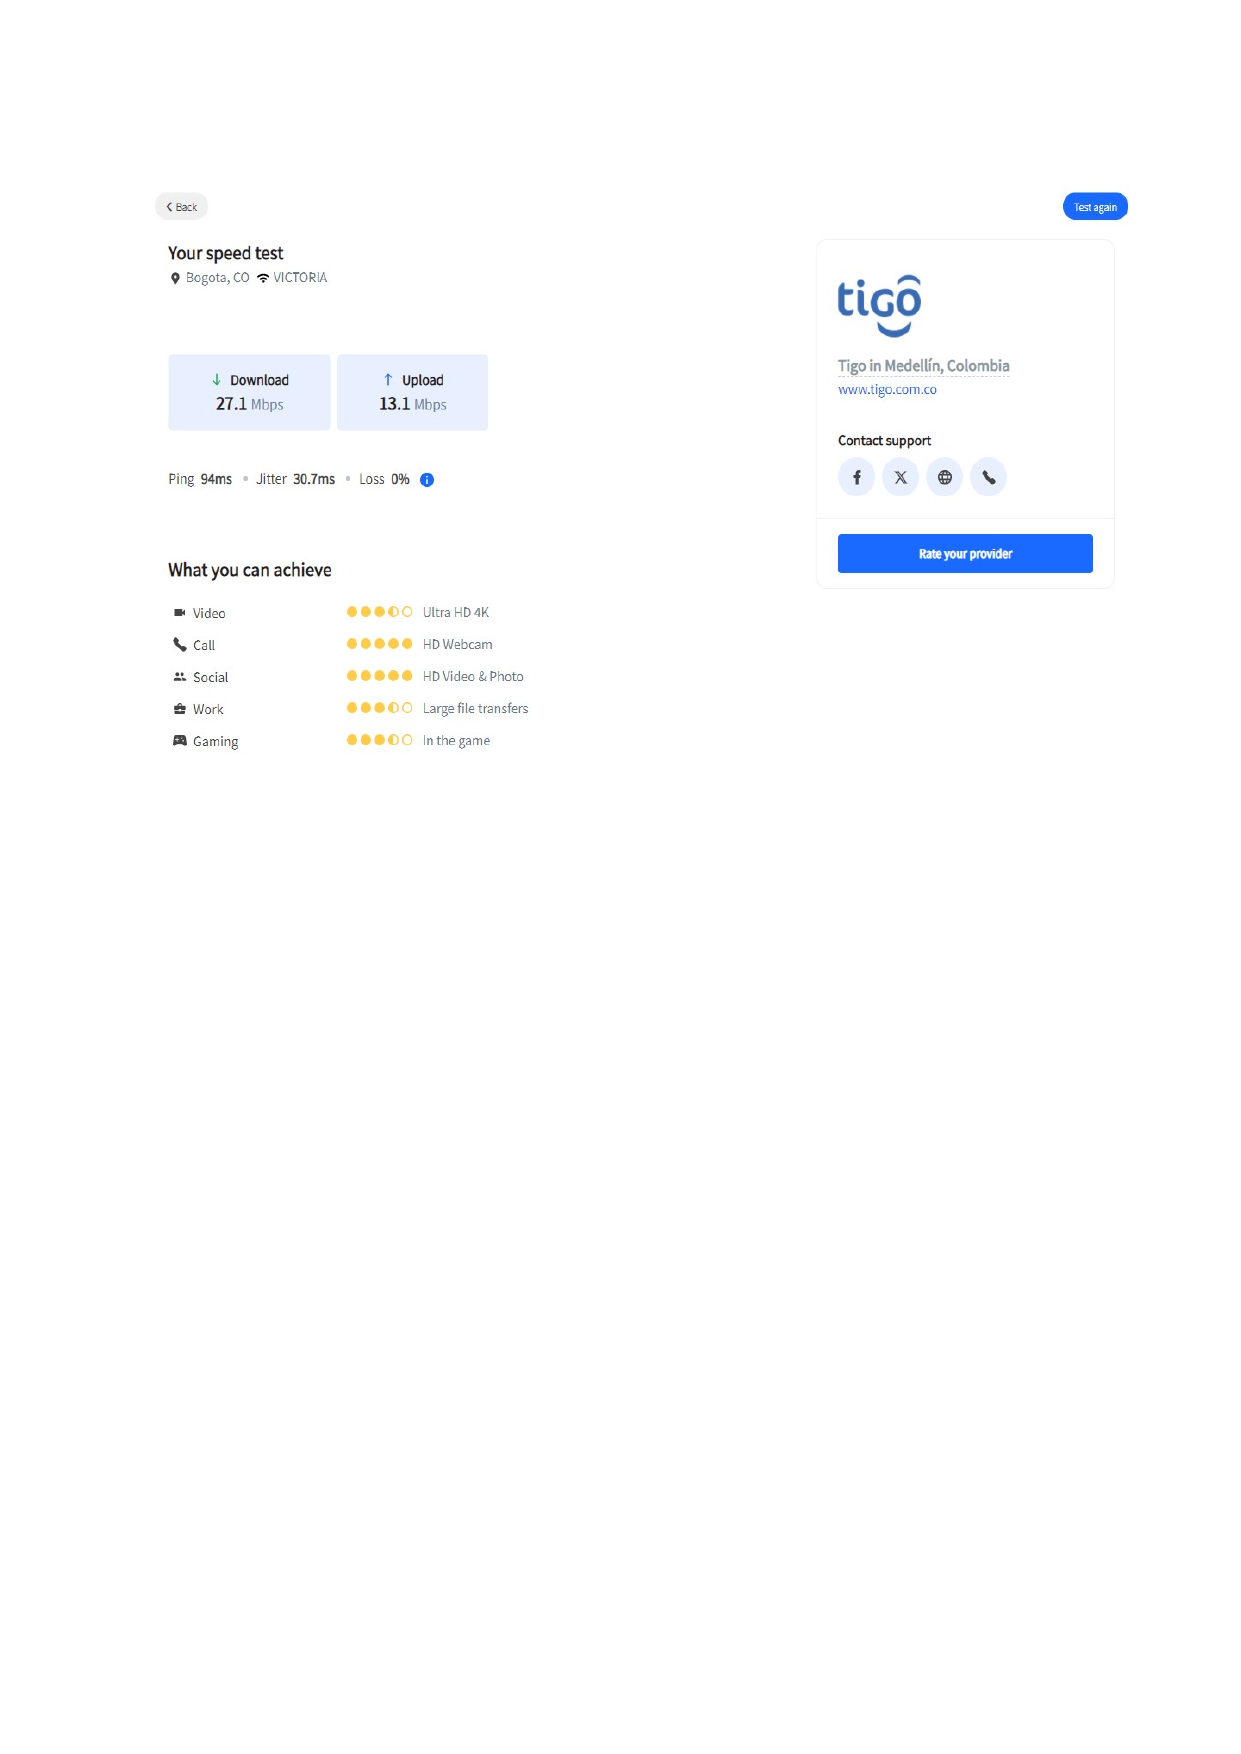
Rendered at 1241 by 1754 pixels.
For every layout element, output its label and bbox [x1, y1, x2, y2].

picture [150, 183, 1134, 755]
